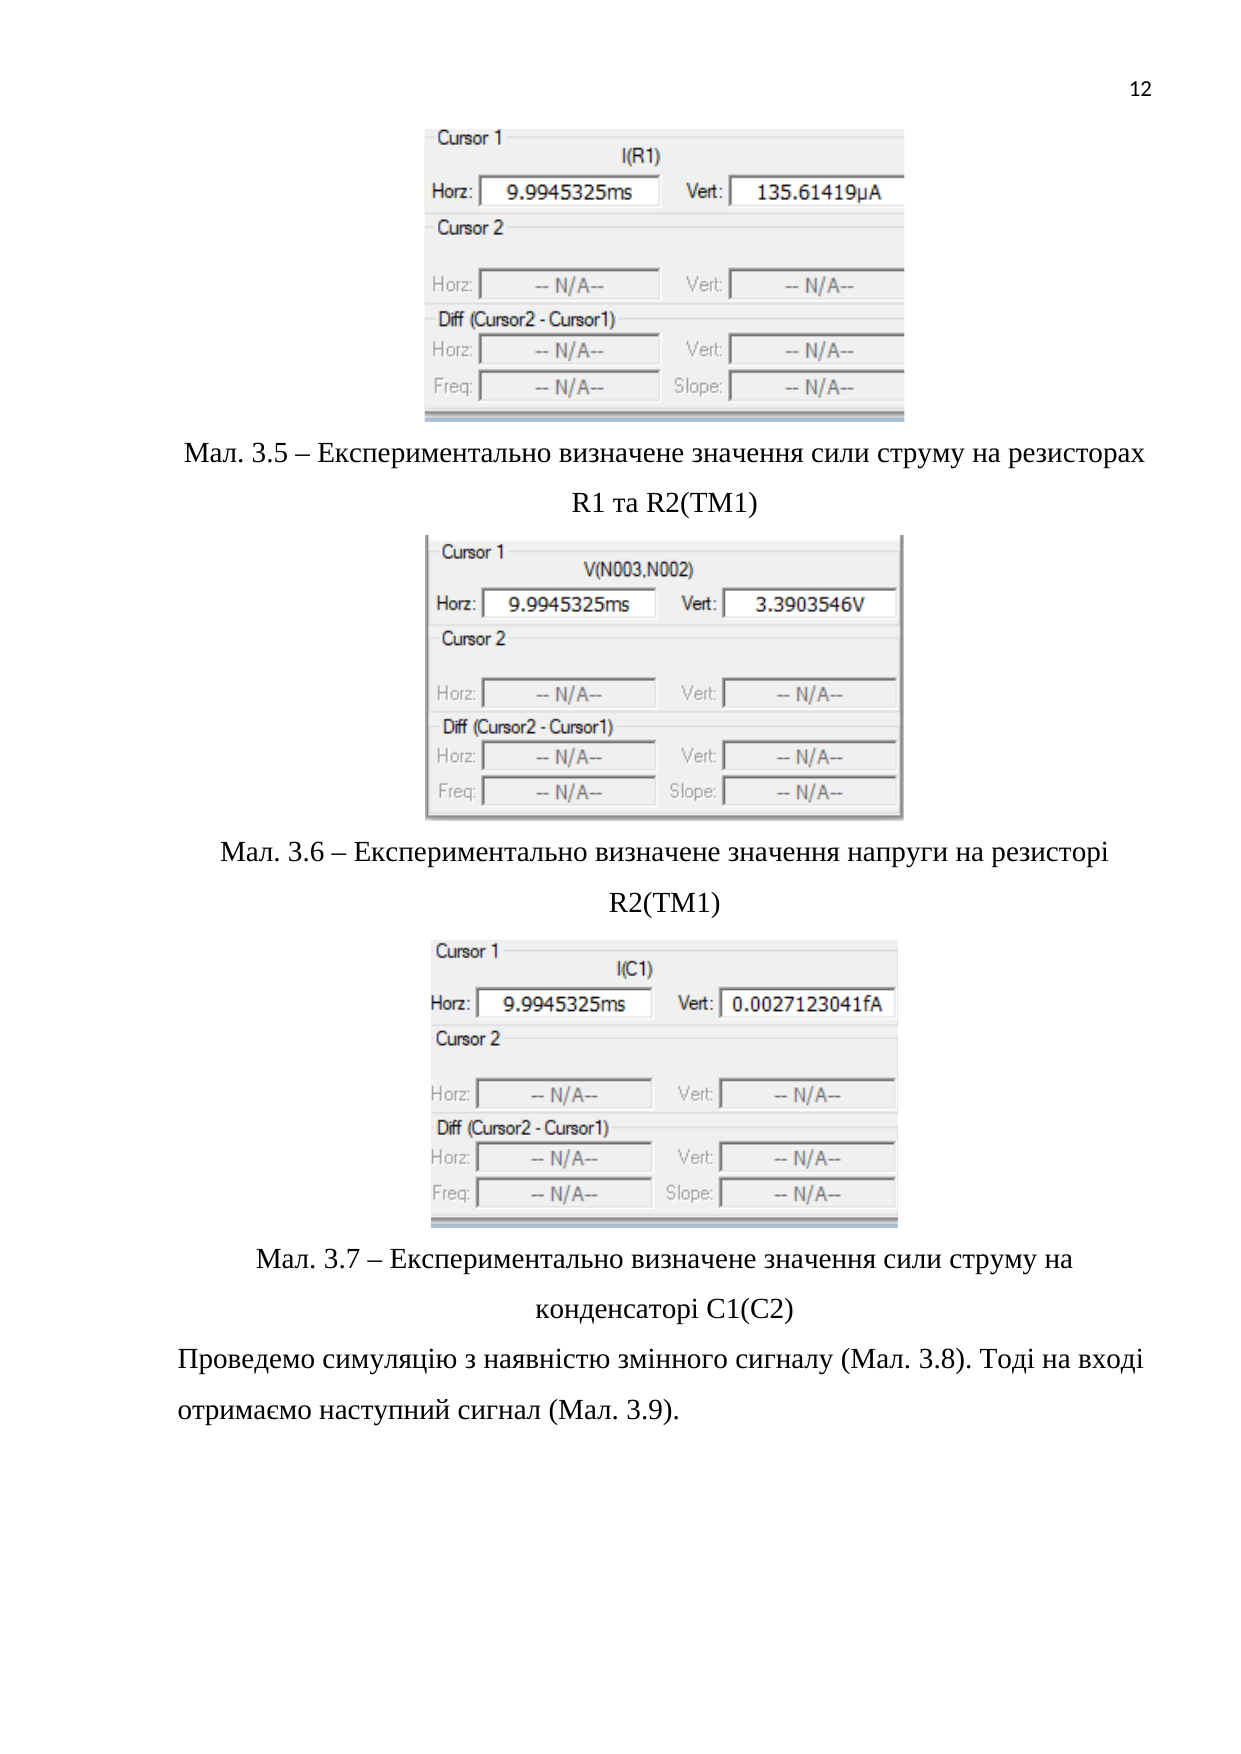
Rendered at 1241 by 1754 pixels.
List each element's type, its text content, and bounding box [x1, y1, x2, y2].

picture [424, 129, 905, 422]
picture [425, 535, 904, 821]
text Мал. 3.6 – Експериментально визначене значення напруги на резисторі R2(TM1) [177, 834, 1152, 918]
picture [431, 935, 898, 1228]
text Мал. 3.7 – Експериментально визначене значення сили струму на конденсаторі C1(C2) [177, 1241, 1152, 1325]
text Мал. 3.5 – Експериментально визначене значення сили струму на резисторах R1 та R2(TM1) [177, 435, 1152, 519]
text Проведемо симуляцію з наявністю змінного сигналу (Мал. 3.8). Тоді на вході отримаємо наступний сигнал (Мал. 3.9). [177, 1342, 1152, 1426]
